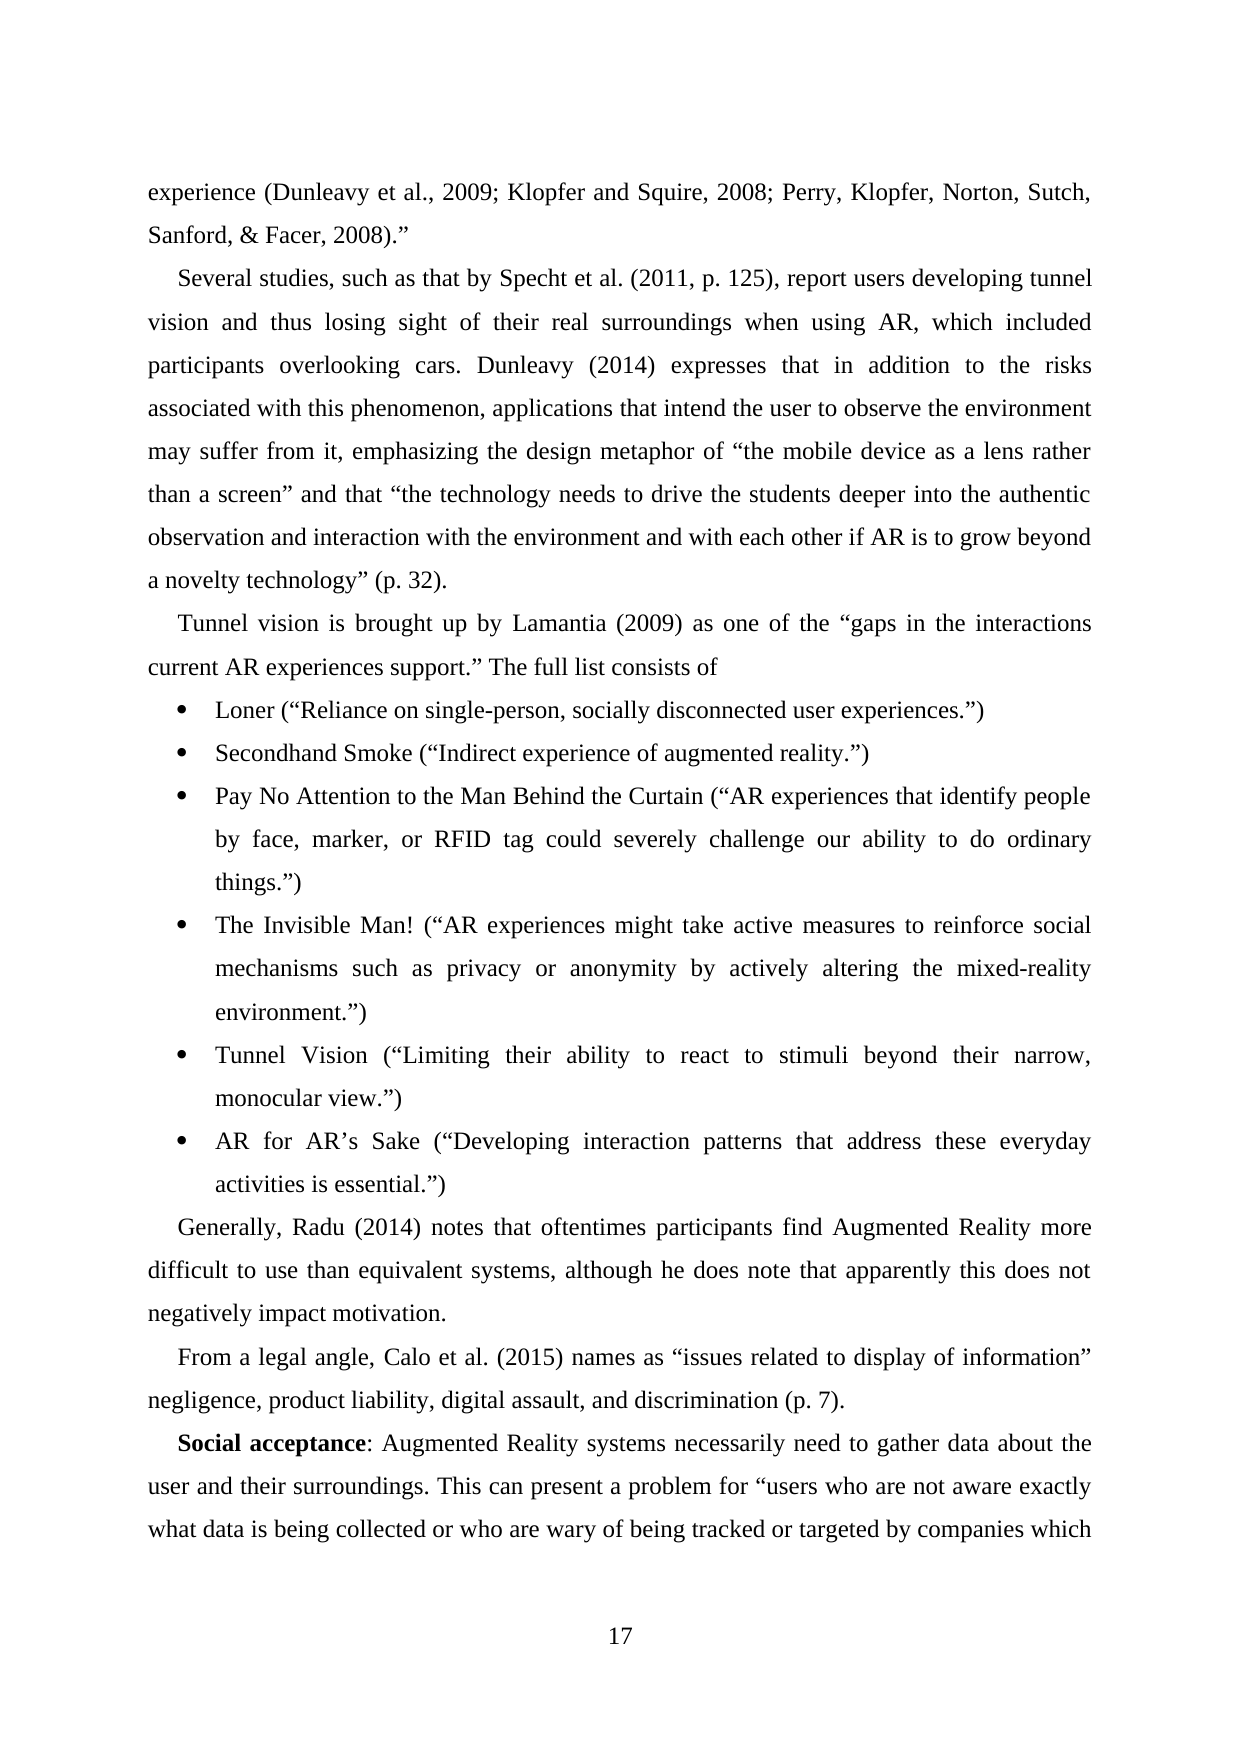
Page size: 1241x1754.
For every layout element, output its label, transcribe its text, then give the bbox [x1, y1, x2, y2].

list The Invisible Man! (“AR experiences might take active measures to reinforce social mechanisms such as privacy or anonymity by actively altering the mixed-reality environment.”) [177, 910, 1092, 1025]
list Pay No Attention to the Man Behind the Curtain (“AR experiences that identify people by face, marker, or RFID tag could severely challenge our ability to do ordinary things.”) [177, 781, 1092, 896]
list Tunnel Vision (“Limiting their ability to react to stimuli beyond their narrow, monocular view.”) [177, 1040, 1092, 1112]
text Tunnel vision is brought up by Lamantia (2009) as one of the “gaps in the interactions current AR experiences support.” The full list consists of [148, 608, 1092, 680]
list Secondhand Smoke (“Indirect experience of augmented reality.”) [177, 738, 1092, 767]
text Generally, Radu (2014) notes that oftentimes participants find Augmented Reality more difficult to use than equivalent systems, although he does note that apparently this does not negatively impact motivation. [148, 1212, 1092, 1327]
list AR for AR’s Sake (“Developing interaction patterns that address these everyday activities is essential.”) [177, 1126, 1092, 1198]
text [148, 1428, 1092, 1543]
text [148, 177, 1092, 249]
list Loner (“Reliance on single-person, socially disconnected user experiences.”) [177, 695, 1092, 723]
